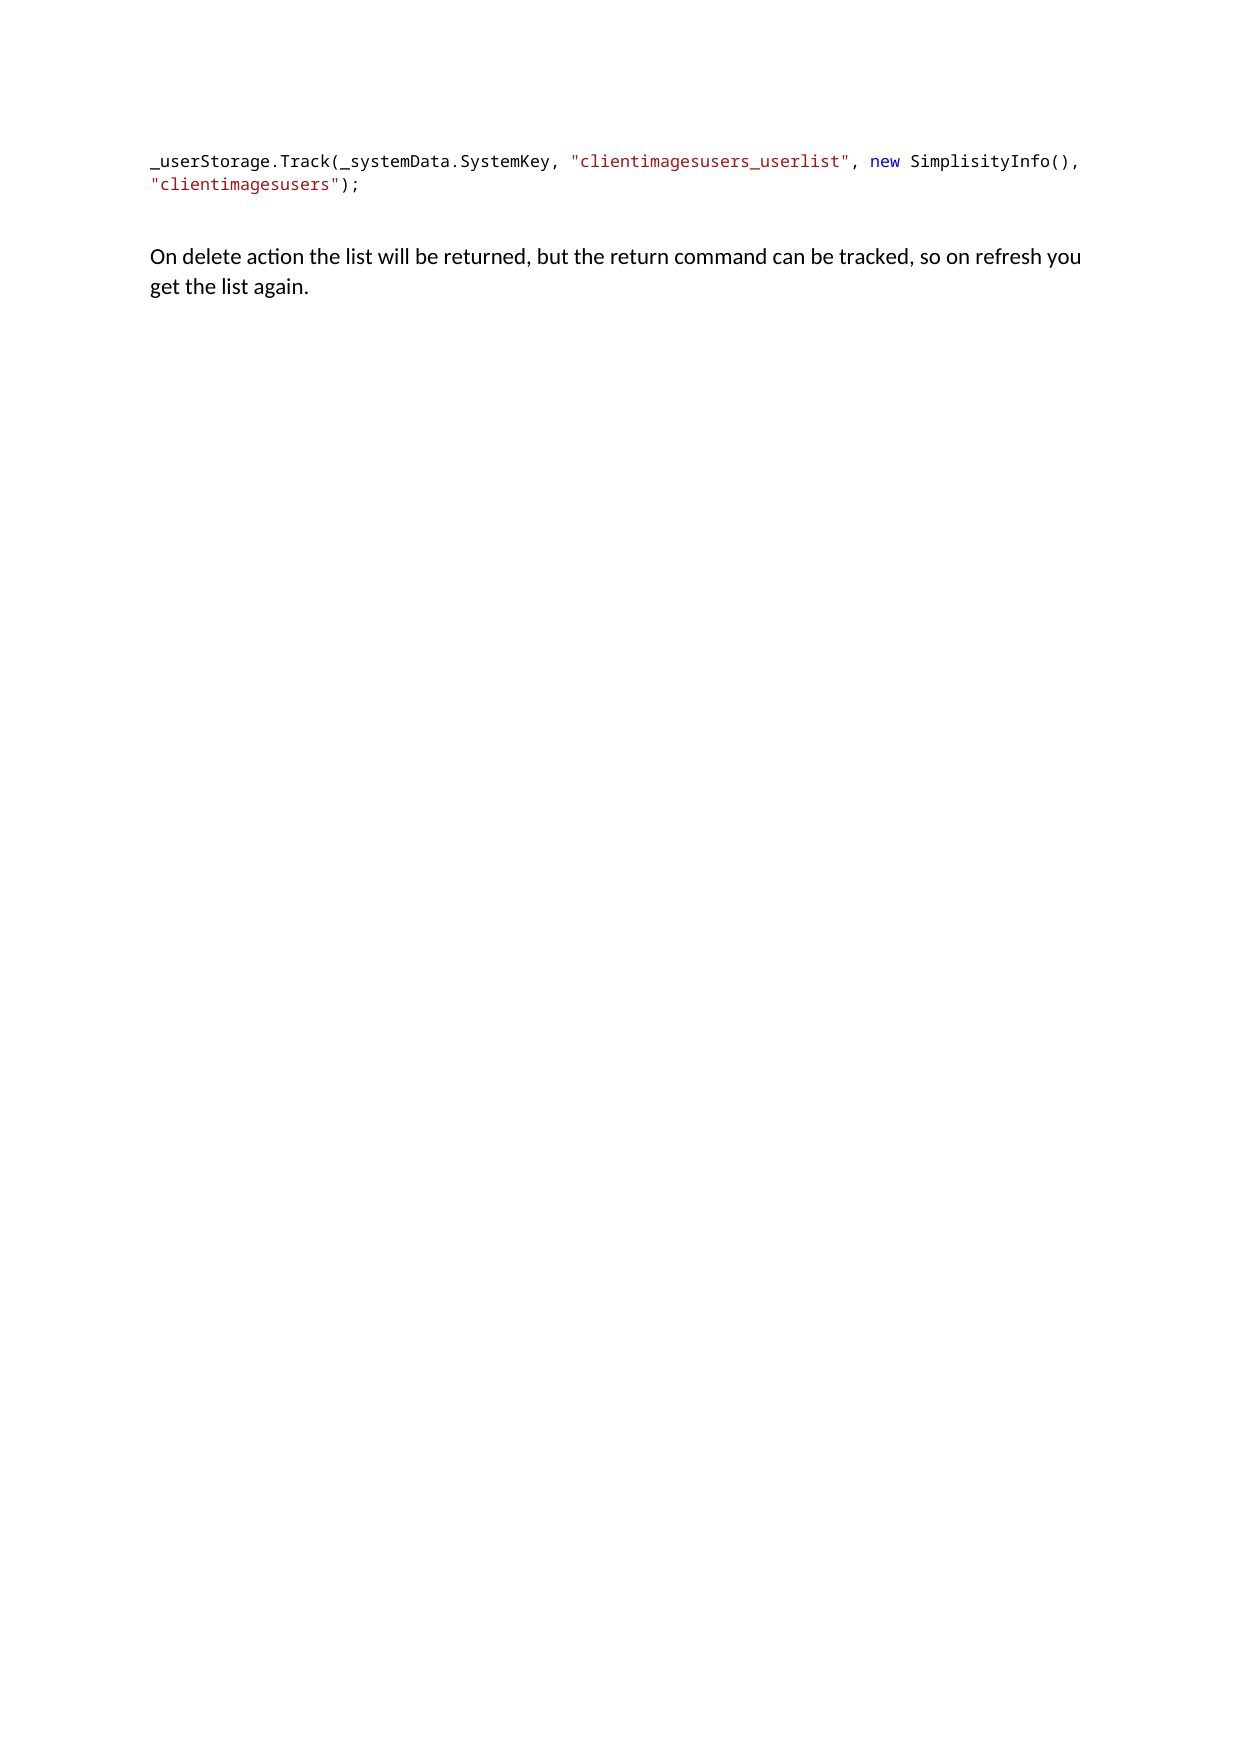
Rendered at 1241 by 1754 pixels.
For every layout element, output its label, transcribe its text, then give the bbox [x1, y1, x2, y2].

text On delete action the list will be returned, but the return command can be tracked, so on refresh you get the list again. [150, 242, 1090, 301]
text _userStorage.Track(_systemData.SystemKey, "clientimagesusers_userlist", new SimplisityInfo(), "clientimagesusers"); [150, 150, 1090, 195]
